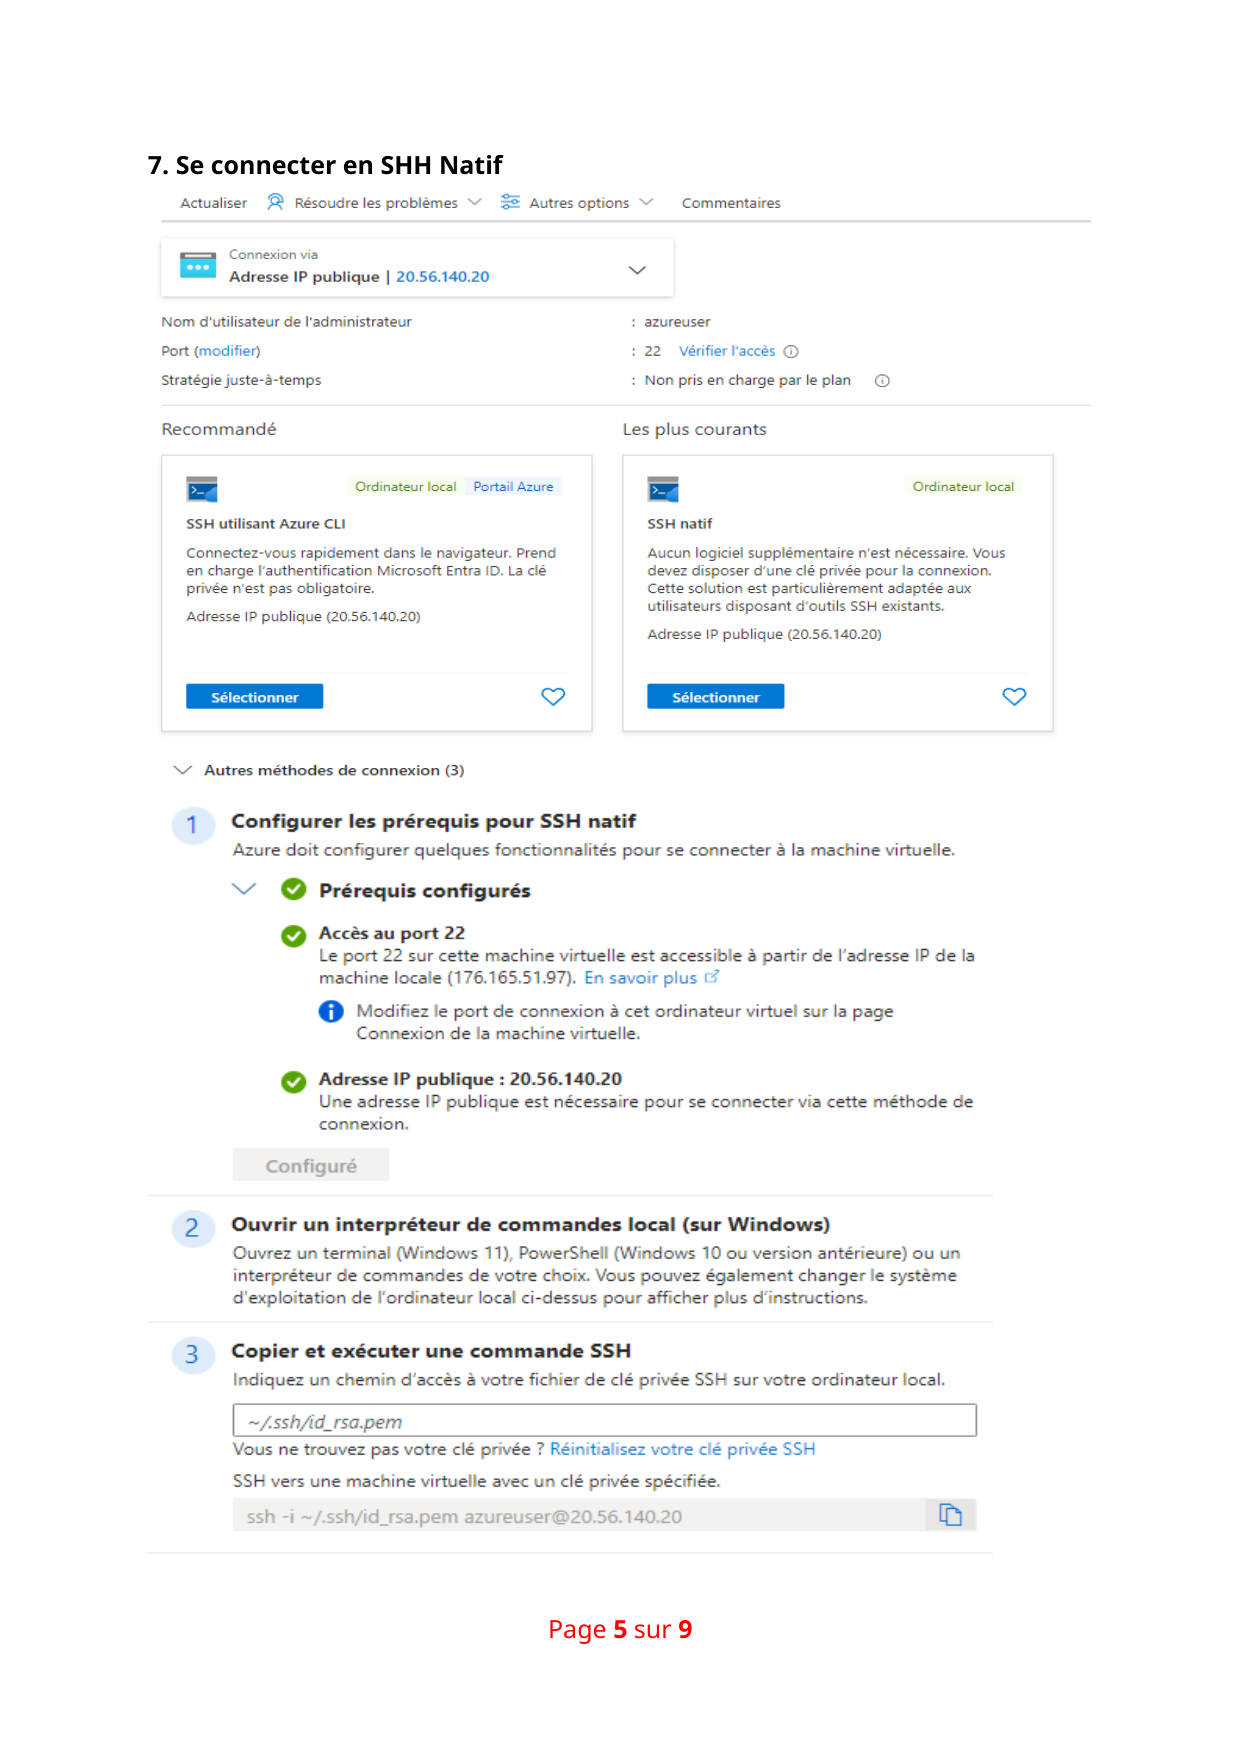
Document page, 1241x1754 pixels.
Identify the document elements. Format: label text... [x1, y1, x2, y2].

picture [147, 186, 1092, 792]
picture [147, 797, 1004, 1558]
